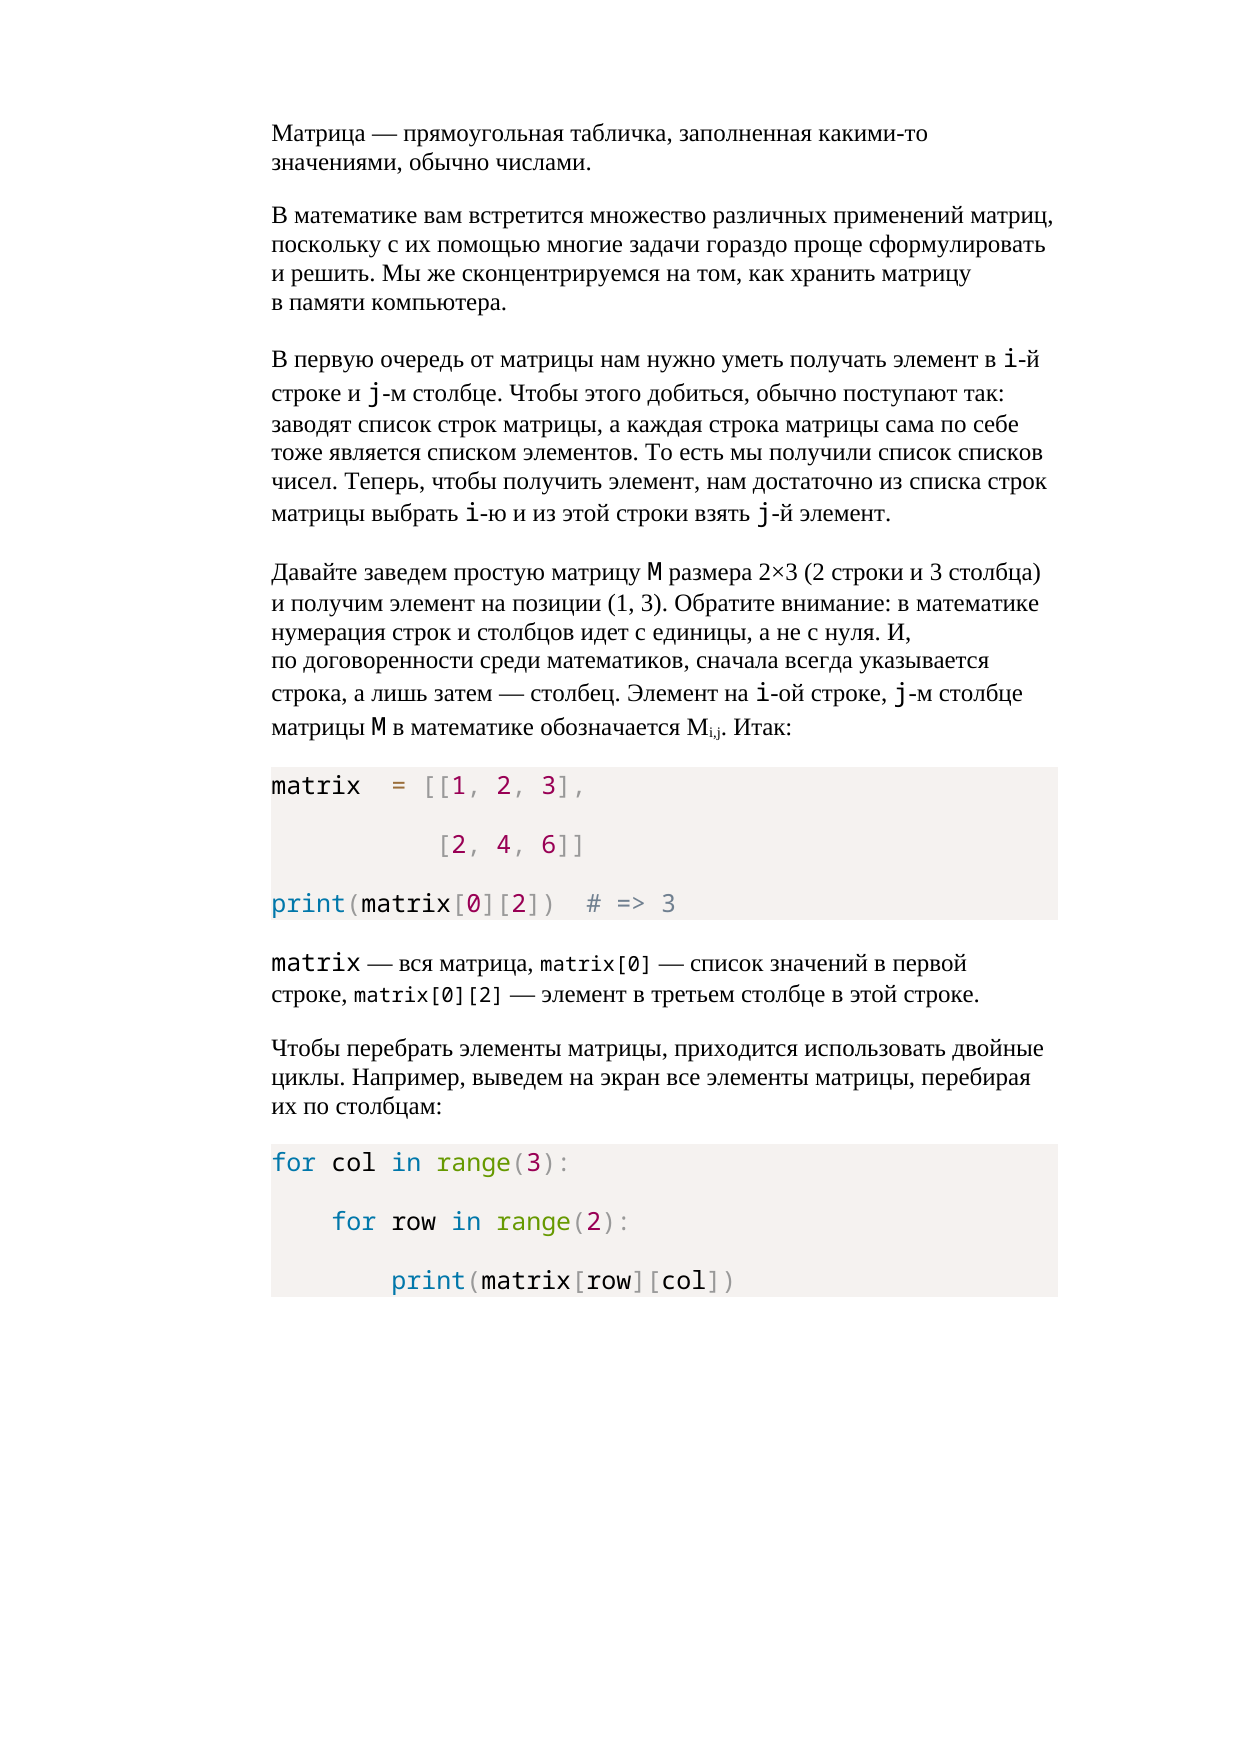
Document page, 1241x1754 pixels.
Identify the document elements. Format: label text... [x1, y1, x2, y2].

text print(matrix[0][2]) # => 3 [271, 886, 1058, 920]
text В математике вам встретится множество различных применений матриц, поскольку с их помощью многие задачи гораздо проще сформулировать и решить. Мы же сконцентрируемся на том, как хранить матрицу в памяти компьютера. [271, 201, 1058, 316]
text for col in range(3): [271, 1144, 1058, 1178]
text print(matrix[row][col]) [271, 1263, 1058, 1297]
text Матрица — прямоугольная табличка, заполненная какими-то значениями, обычно числами. [271, 118, 1058, 176]
text matrix — вся матрица, matrix[0] — список значений в первой строке, matrix[0][2] — элемент в третьем столбце в этой строке. [271, 945, 1058, 1008]
text [2, 4, 6]] [271, 827, 1058, 861]
text matrix = [[1, 2, 3], [271, 767, 1058, 802]
text В первую очередь от матрицы нам нужно уметь получать элемент в i-й строке и j-м столбце. Чтобы этого добиться, обычно поступают так: заводят список строк матрицы, а каждая строка матрицы сама по себе тоже является списком элементов. То есть мы получили список списков чисел. Теперь, чтобы получить элемент, нам достаточно из списка строк матрицы выбрать i-ю и из этой строки взять j-й элемент. [271, 341, 1058, 529]
text Давайте заведем простую матрицу M размера 2×3 (2 строки и 3 столбца) и получим элемент на позиции (1, 3). Обратите внимание: в математике нумерация строк и столбцов идет с единицы, а не с нуля. И, по договоренности среди математиков, сначала всегда указывается строка, а лишь затем — столбец. Элемент на i-ой строке, j-м столбце матрицы M в математике обозначается Mi,j. Итак: [271, 554, 1058, 742]
text Чтобы перебрать элементы матрицы, приходится использовать двойные циклы. Например, выведем на экран все элементы матрицы, перебирая их по столбцам: [271, 1033, 1058, 1119]
text for row in range(2): [271, 1203, 1058, 1238]
